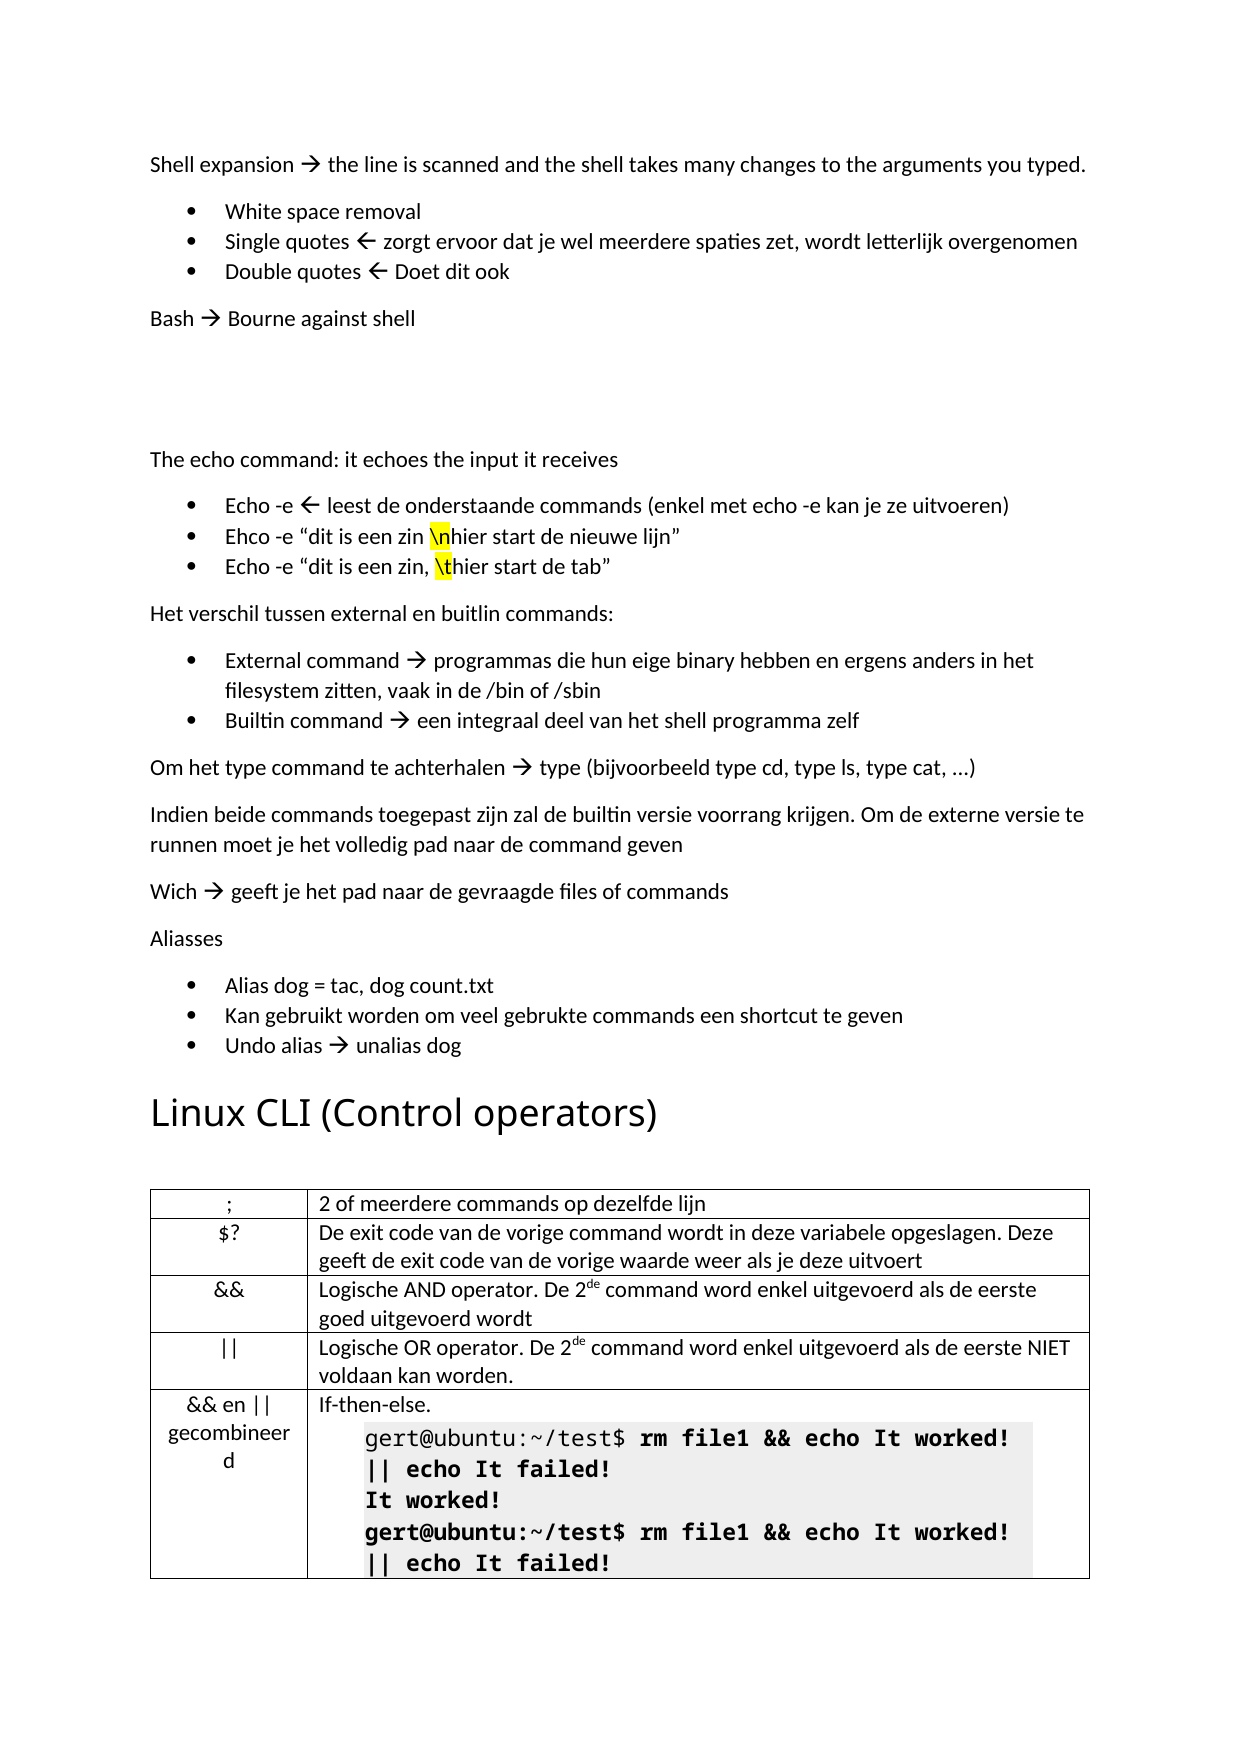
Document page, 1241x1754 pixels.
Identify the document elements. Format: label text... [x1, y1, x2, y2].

list Echo -e “dit is een zin, \thier start de tab” [187, 552, 435, 580]
list Ehco -e “dit is een zin \nhier start de nieuwe lijn” [187, 522, 430, 550]
list Double quotes Doet dit ook [187, 257, 1090, 285]
text Shell expansion the line is scanned and the shell takes many changes to the arguments you typed. [150, 150, 1090, 178]
table_cell && [151, 1276, 307, 1332]
list Single quotes zorgt ervoor dat je wel meerdere spaties zet, wordt letterlijk overgenomen [187, 227, 1090, 255]
text Om het type command te achterhalen type (bijvoorbeeld type cd, type ls, type cat, ...) [150, 753, 1090, 781]
table_cell || [151, 1333, 307, 1389]
table_header 2 of meerdere commands op dezelfde lijn [308, 1190, 1089, 1217]
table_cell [151, 1390, 307, 1578]
list Echo -e leest de onderstaande commands (enkel met echo -e kan je ze uitvoeren) [187, 492, 1090, 520]
list Ehco -e “dit is een zin \nhier start de nieuwe lijn” [450, 522, 1090, 550]
list Kan gebruikt worden om veel gebrukte commands een shortcut te geven [187, 1001, 1090, 1029]
text Aliasses [150, 924, 1090, 952]
subtitle Linux CLI (Control operators) [150, 1086, 1090, 1137]
text Het verschil tussen external en buitlin commands: [150, 599, 1090, 627]
list External command programmas die hun eige binary hebben en ergens anders in het filesystem zitten, vaak in de /bin of /sbin [187, 646, 1090, 704]
table_cell $? [151, 1219, 307, 1274]
table_header ; [151, 1190, 307, 1217]
table_cell De exit code van de vorige command wordt in deze variabele opgeslagen. Deze geeft de exit code van de vorige waarde weer als je deze uitvoert [308, 1219, 1089, 1274]
list Echo -e “dit is een zin, \thier start de tab” [452, 552, 1090, 580]
list Builtin command een integraal deel van het shell programma zelf [187, 706, 1090, 734]
table_cell Logische AND operator. De 2de command word enkel uitgevoerd als de eerste goed uitgevoerd wordt [308, 1276, 1089, 1332]
list White space removal [187, 197, 1090, 225]
text Indien beide commands toegepast zijn zal de builtin versie voorrang krijgen. Om de externe versie te runnen moet je het volledig pad naar de command geven [150, 800, 1090, 858]
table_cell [308, 1390, 1089, 1578]
text Bash Bourne against shell [150, 304, 1090, 332]
text The echo command: it echoes the input it receives [150, 445, 1090, 473]
text Wich geeft je het pad naar de gevraagde files of commands [150, 877, 1090, 905]
table_cell Logische OR operator. De 2de command word enkel uitgevoerd als de eerste NIET voldaan kan worden. [308, 1333, 1089, 1389]
list Alias dog = tac, dog count.txt [187, 971, 1090, 999]
list Undo alias unalias dog [187, 1031, 1090, 1059]
